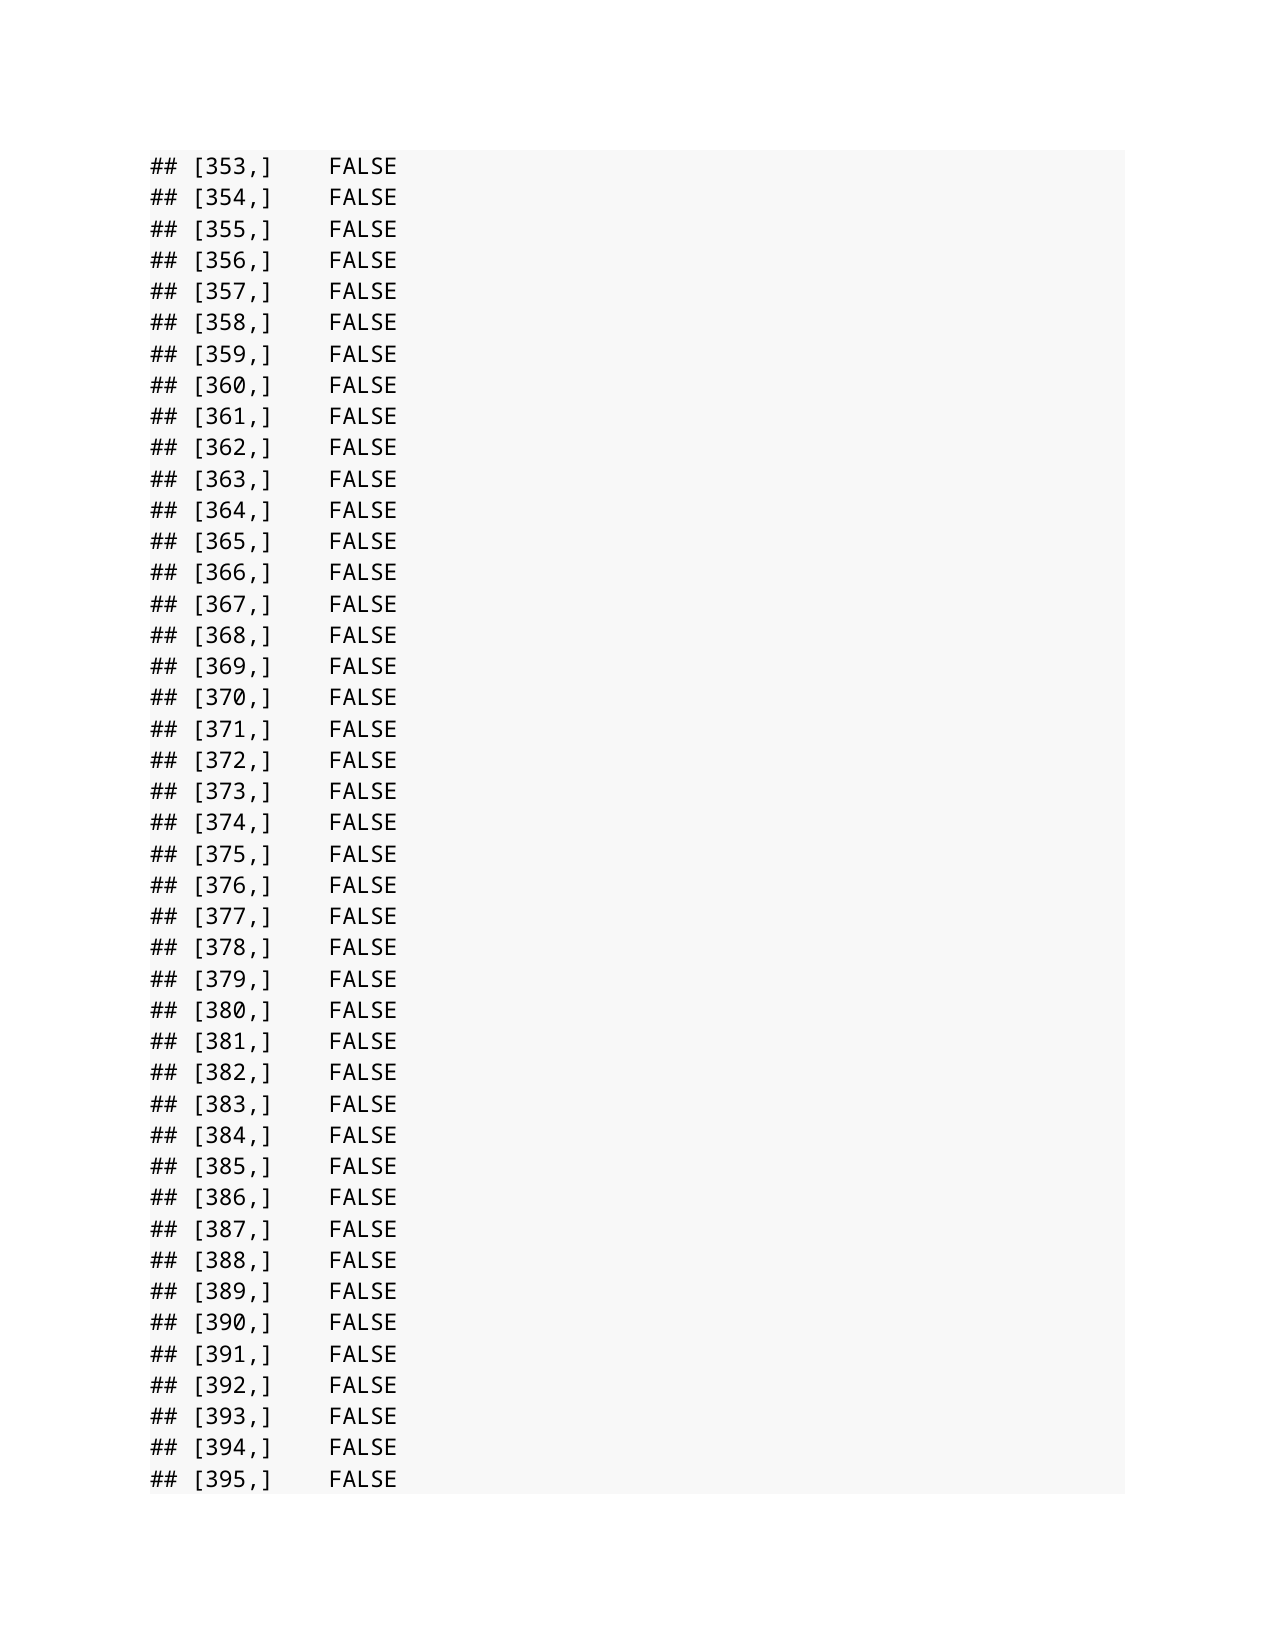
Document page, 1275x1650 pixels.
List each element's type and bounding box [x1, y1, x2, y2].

text [150, 150, 1125, 1494]
